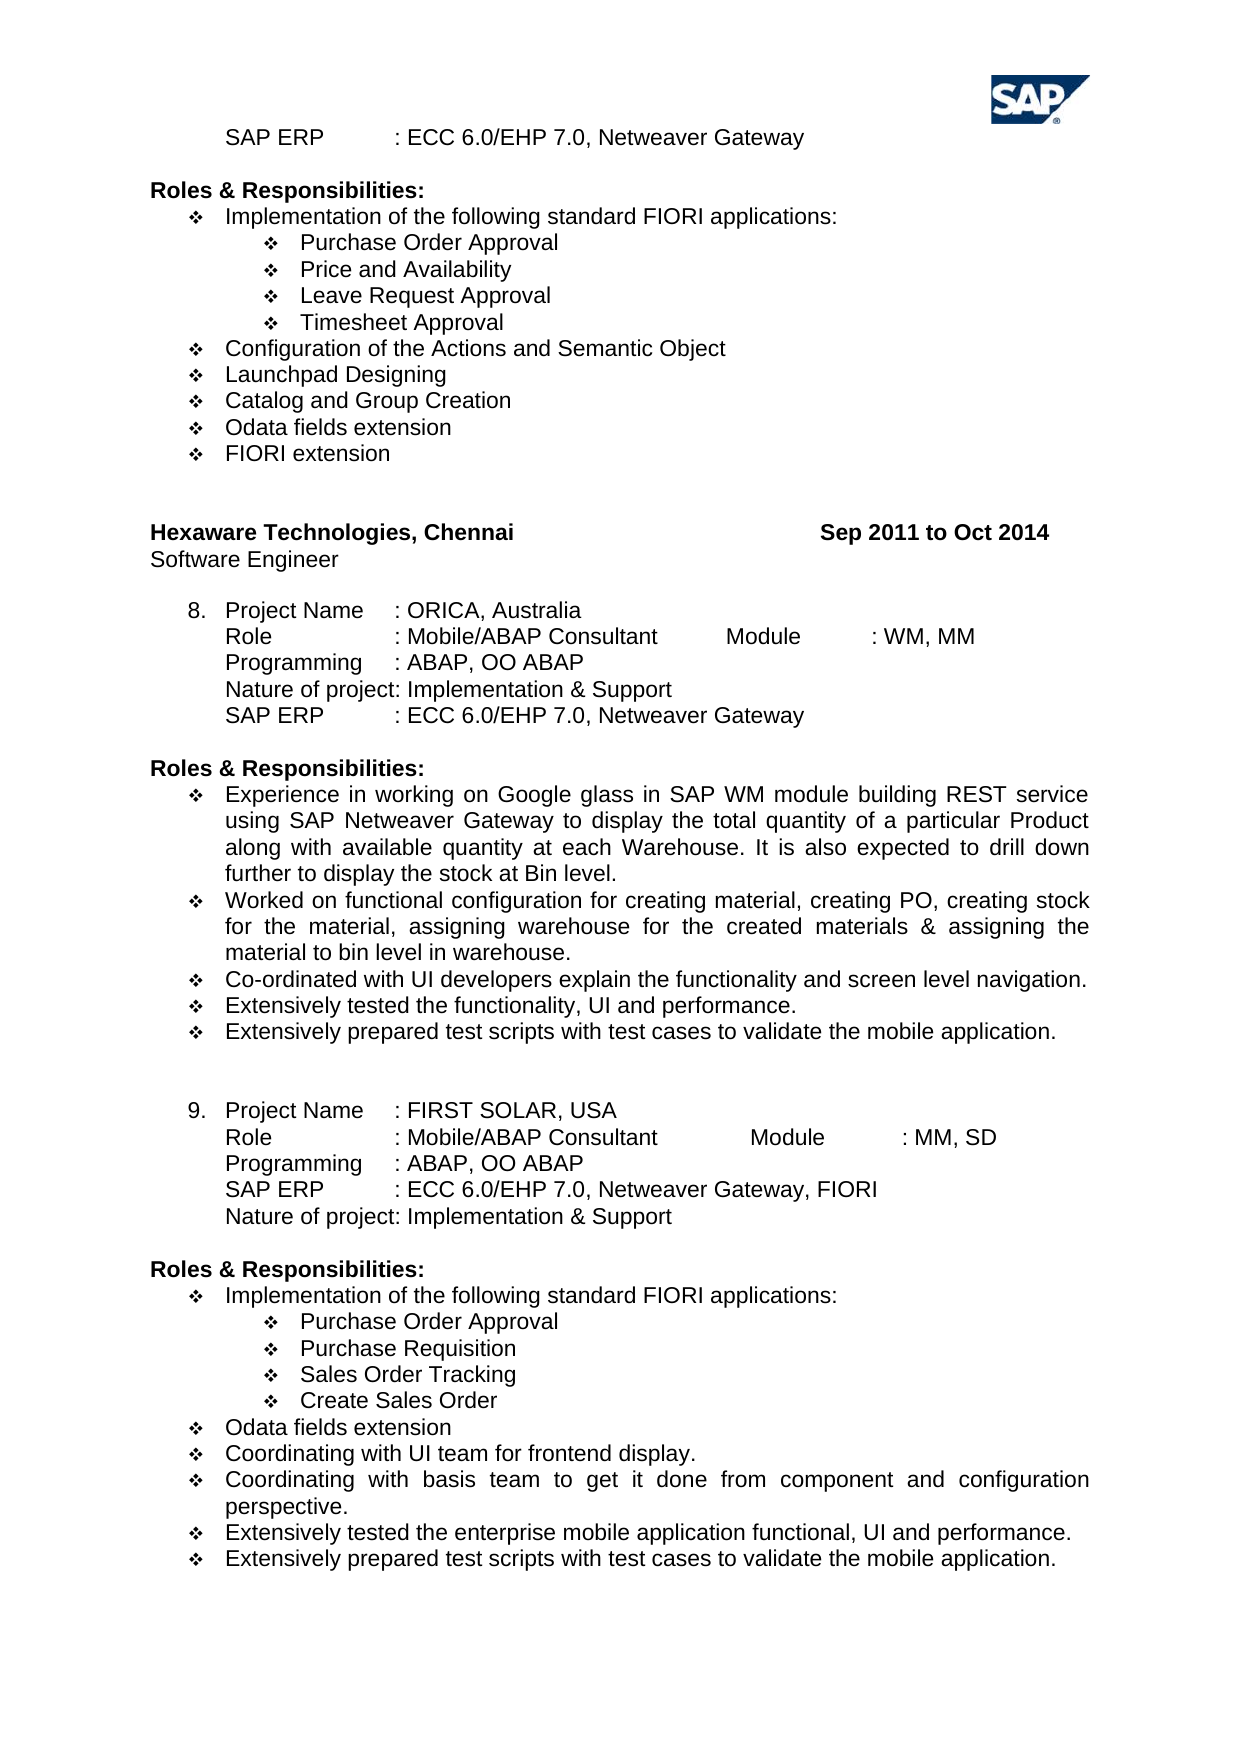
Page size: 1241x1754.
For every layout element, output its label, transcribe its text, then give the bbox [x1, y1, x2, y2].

list Implementation of the following standard FIORI applications: [187, 1282, 1090, 1308]
text SAP ERP : ECC 6.0/EHP 7.0, Netweaver Gateway, FIORI [150, 1176, 1090, 1203]
text Programming : ABAP, OO ABAP [150, 649, 1090, 676]
text SAP ERP : ECC 6.0/EHP 7.0, Netweaver Gateway [150, 702, 1090, 728]
list Odata fields extension [187, 414, 1090, 440]
text Roles & Responsibilities: [150, 1256, 1090, 1282]
list Sales Order Tracking [262, 1361, 1090, 1387]
list Co-ordinated with UI developers explain the functionality and screen level navigation. [187, 966, 1090, 992]
text Hexaware Technologies, Chennai Sep 2011 to Oct 2014 [150, 519, 1090, 546]
list Leave Request Approval [262, 282, 1090, 308]
text Roles & Responsibilities: [150, 755, 1090, 781]
list Purchase Order Approval [262, 1308, 1090, 1334]
list Project Name : FIRST SOLAR, USA [187, 1097, 1090, 1124]
text SAP ERP : ECC 6.0/EHP 7.0, Netweaver Gateway [150, 124, 1090, 150]
picture [991, 75, 1091, 124]
list Catalog and Group Creation [187, 387, 1090, 414]
list Extensively prepared test scripts with test cases to validate the mobile application. [187, 1018, 1090, 1045]
list Coordinating with basis team to get it done from component and configuration perspective. [187, 1466, 1090, 1519]
list Create Sales Order [262, 1387, 1090, 1414]
list Experience in working on Google glass in SAP WM module building REST service using SAP Netweaver Gateway to display the total quantity of a particular Product along with available quantity at each Warehouse. It is also expected to drill down further to display the stock at Bin level. [187, 781, 1090, 887]
text Software Engineer [150, 546, 1090, 572]
list Extensively prepared test scripts with test cases to validate the mobile application. [187, 1545, 1090, 1572]
list Purchase Requisition [262, 1334, 1090, 1361]
list Launchpad Designing [187, 361, 1090, 387]
text Programming : ABAP, OO ABAP [150, 1150, 1090, 1176]
text Role : Mobile/ABAP Consultant Module : WM, MM [150, 623, 1090, 649]
text Role : Mobile/ABAP Consultant Module : MM, SD [150, 1124, 1090, 1150]
list Timesheet Approval [262, 308, 1090, 335]
list Implementation of the following standard FIORI applications: [187, 203, 1090, 229]
list Project Name : ORICA, Australia [187, 597, 1090, 623]
list Extensively tested the functionality, UI and performance. [187, 992, 1090, 1018]
list Worked on functional configuration for creating material, creating PO, creating stock for the material, assigning warehouse for the created materials & assigning the material to bin level in warehouse. [187, 887, 1090, 966]
list Price and Availability [262, 256, 1090, 282]
list Purchase Order Approval [262, 229, 1090, 256]
list Configuration of the Actions and Semantic Object [187, 335, 1090, 361]
text Nature of project: Implementation & Support [150, 1203, 1090, 1229]
text Nature of project: Implementation & Support [150, 676, 1090, 702]
list Coordinating with UI team for frontend display. [187, 1440, 1090, 1466]
list Odata fields extension [187, 1414, 1090, 1440]
list Extensively tested the enterprise mobile application functional, UI and performance. [187, 1519, 1090, 1545]
text Roles & Responsibilities: [150, 177, 1090, 203]
list FIORI extension [187, 440, 1090, 467]
